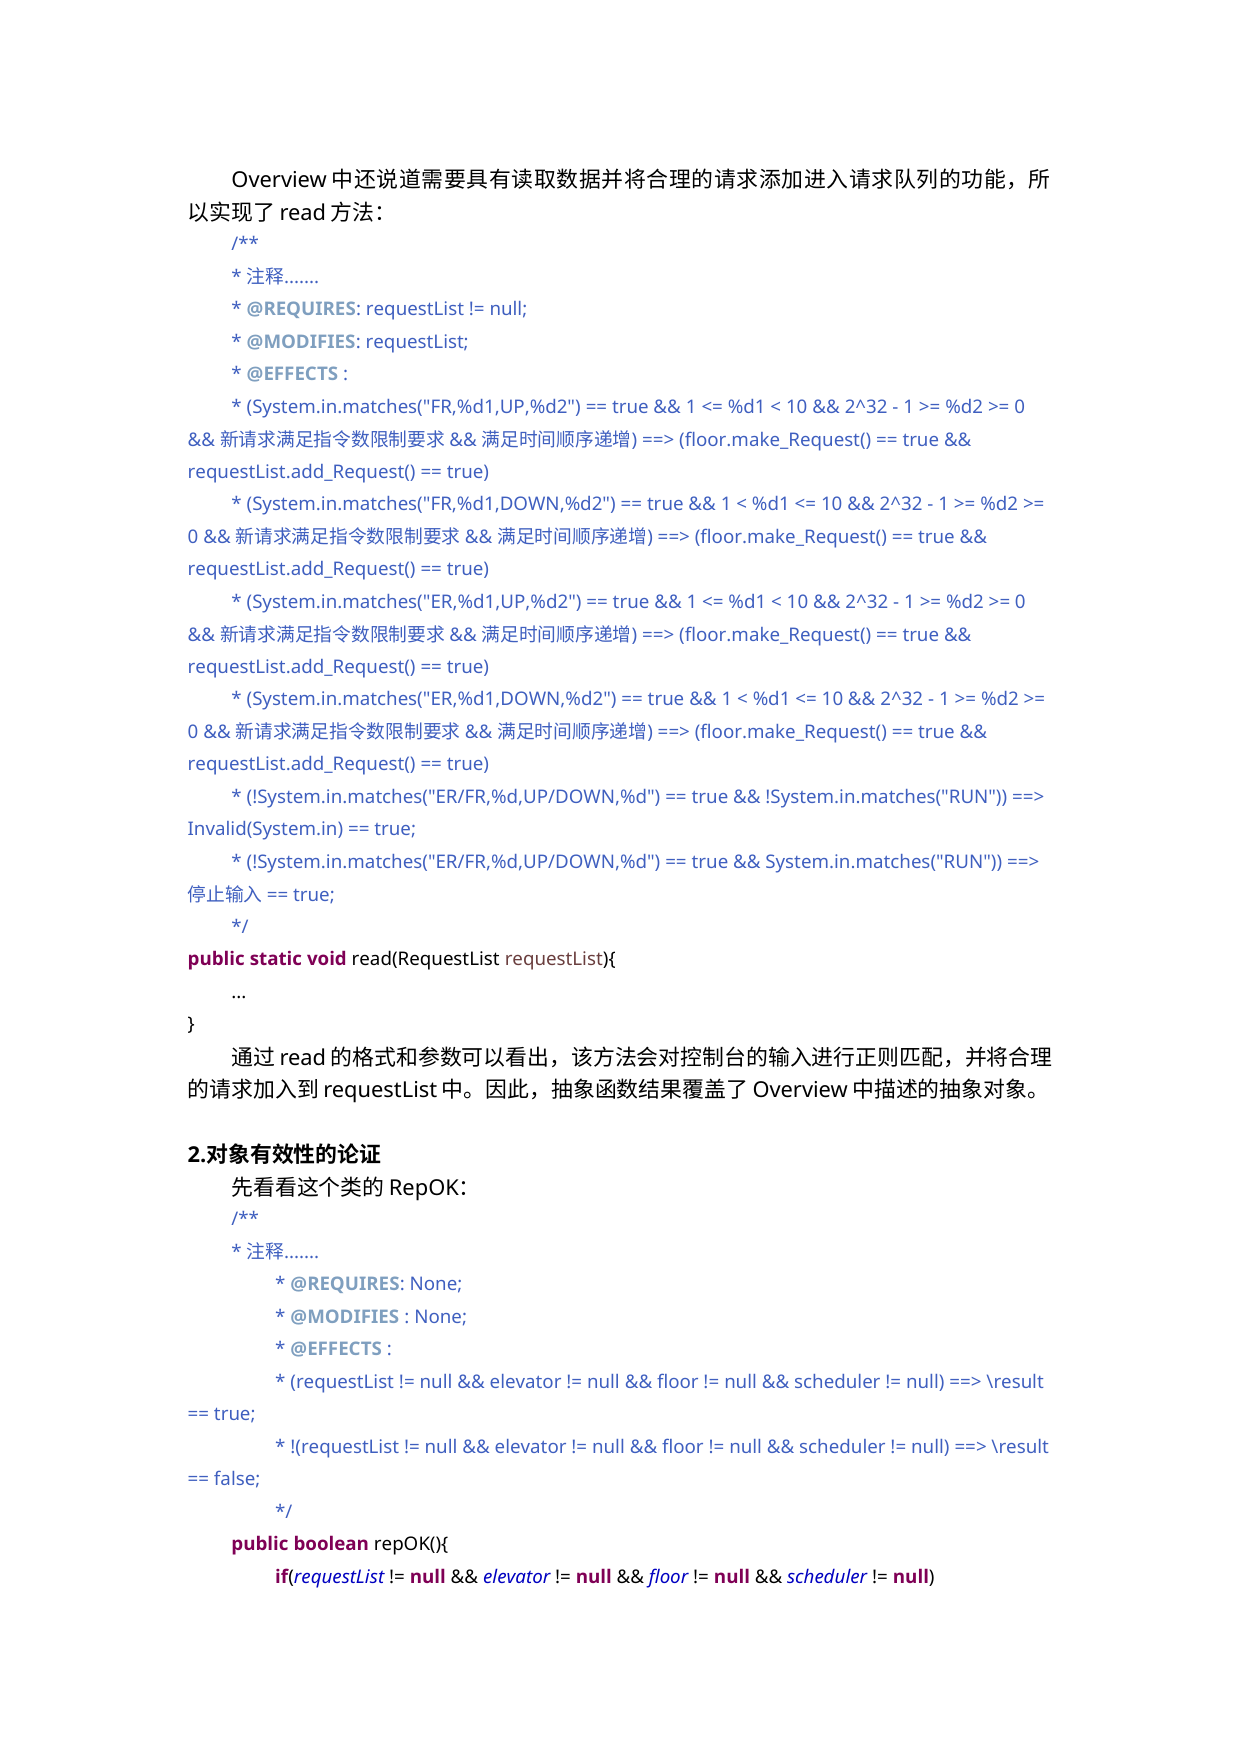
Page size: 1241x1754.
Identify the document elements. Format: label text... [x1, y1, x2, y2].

text * (System.in.matches("ER,%d1,DOWN,%d2") == true && 1 < %d1 <= 10 && 2^32 - 1 >= %d2 >= 0 && 新请求满足指令数限制要求 && 满足时间顺序递增) ==> (floor.make_Request() == true && requestList.add_Request() == true) [187, 682, 1053, 779]
text * 注释....... [187, 1234, 1053, 1267]
text * !(requestList != null && elevator != null && floor != null && scheduler != null) ==> \result == false; [187, 1429, 1053, 1494]
text if(requestList != null && elevator != null && floor != null && scheduler != null) [187, 1559, 1053, 1592]
text * @EFFECTS : [187, 1332, 1053, 1364]
text * @REQUIRES: requestList != null; [187, 292, 1053, 324]
text */ [187, 909, 1053, 942]
text 2.对象有效性的论证 [187, 1137, 1053, 1169]
text * @MODIFIES : None; [187, 1299, 1053, 1332]
text } [187, 1007, 1053, 1039]
text Overview中还说道需要具有读取数据并将合理的请求添加进入请求队列的功能，所以实现了read方法： [187, 162, 1053, 227]
text /** [187, 1202, 1053, 1234]
text * 注释....... [187, 259, 1053, 292]
text */ [187, 1494, 1053, 1527]
text 先看看这个类的RepOK： [187, 1169, 1053, 1202]
text * @EFFECTS : [187, 357, 1053, 389]
text * @MODIFIES: requestList; [187, 324, 1053, 357]
text * (requestList != null && elevator != null && floor != null && scheduler != null) ==> \result == true; [187, 1364, 1053, 1429]
text public boolean repOK(){ [187, 1527, 1053, 1559]
text * (System.in.matches("FR,%d1,UP,%d2") == true && 1 <= %d1 < 10 && 2^32 - 1 >= %d2 >= 0 && 新请求满足指令数限制要求 && 满足时间顺序递增) ==> (floor.make_Request() == true && requestList.add_Request() == true) [187, 389, 1053, 487]
text public static void read(RequestList requestList){ [187, 942, 1053, 974]
text * @REQUIRES: None; [187, 1267, 1053, 1299]
text * (!System.in.matches("ER/FR,%d,UP/DOWN,%d") == true && System.in.matches("RUN")) ==> 停止输入 == true; [187, 844, 1053, 909]
text /** [187, 227, 1053, 259]
text ... [231, 974, 1053, 1007]
text 通过read的格式和参数可以看出，该方法会对控制台的输入进行正则匹配，并将合理的请求加入到requestList中。因此，抽象函数结果覆盖了Overview中描述的抽象对象。 [187, 1039, 1053, 1104]
text * (System.in.matches("FR,%d1,DOWN,%d2") == true && 1 < %d1 <= 10 && 2^32 - 1 >= %d2 >= 0 && 新请求满足指令数限制要求 && 满足时间顺序递增) ==> (floor.make_Request() == true && requestList.add_Request() == true) [187, 487, 1053, 584]
text * (!System.in.matches("ER/FR,%d,UP/DOWN,%d") == true && !System.in.matches("RUN")) ==> Invalid(System.in) == true; [187, 779, 1053, 844]
text * (System.in.matches("ER,%d1,UP,%d2") == true && 1 <= %d1 < 10 && 2^32 - 1 >= %d2 >= 0 && 新请求满足指令数限制要求 && 满足时间顺序递增) ==> (floor.make_Request() == true && requestList.add_Request() == true) [187, 584, 1053, 682]
